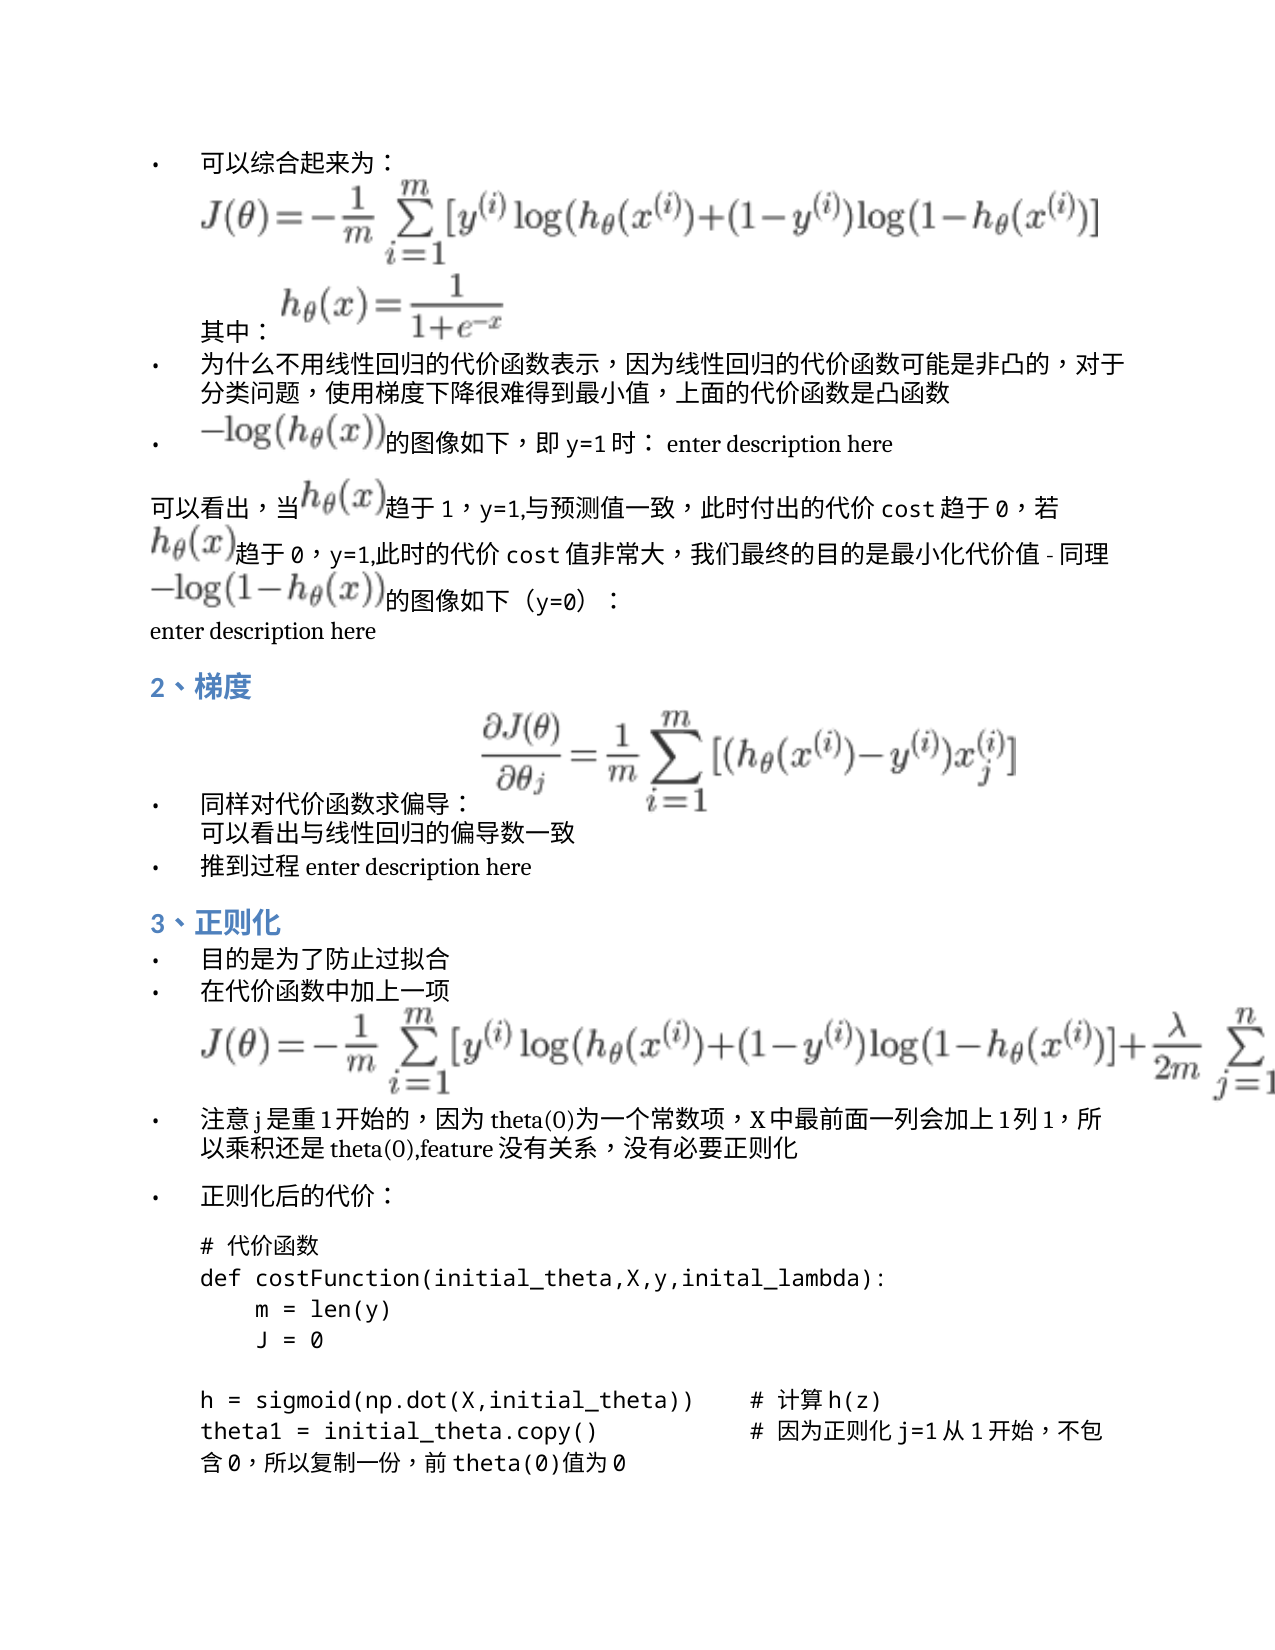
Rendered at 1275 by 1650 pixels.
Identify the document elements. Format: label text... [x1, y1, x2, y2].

list 正则化后的代价： [150, 1183, 1125, 1211]
picture [150, 523, 236, 564]
list 为什么不用线性回归的代价函数表示，因为线性回归的代价函数可能是非凸的，对于分类问题，使用梯度下降很难得到最小值，上面的代价函数是凸函数 [150, 351, 1125, 409]
subtitle 2、梯度 [150, 666, 1125, 706]
list 推到过程 enter description here [150, 853, 1125, 881]
text 可以看出，当趋于1，y=1,与预测值一致，此时付出的代价cost趋于0，若趋于0，y=1,此时的代价cost值非常大，我们最终的目的是最小化代价值 - 同理的图像如下（y=0）： enter description here [150, 478, 1125, 645]
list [150, 1230, 1125, 1478]
picture [200, 1006, 1275, 1103]
subtitle 3、正则化 [150, 902, 1125, 942]
picture [200, 412, 386, 452]
picture [300, 477, 386, 518]
picture [150, 570, 386, 610]
list 的图像如下，即y=1时： enter description here [150, 412, 1125, 459]
picture [280, 272, 504, 342]
list 注意j是重1开始的，因为theta(0)为一个常数项，X中最前面一列会加上1列1，所以乘积还是theta(0),feature没有关系，没有必要正则化 [150, 1106, 1125, 1164]
list 目的是为了防止过拟合 [150, 946, 1125, 974]
picture [200, 178, 1098, 267]
picture [480, 709, 1016, 814]
